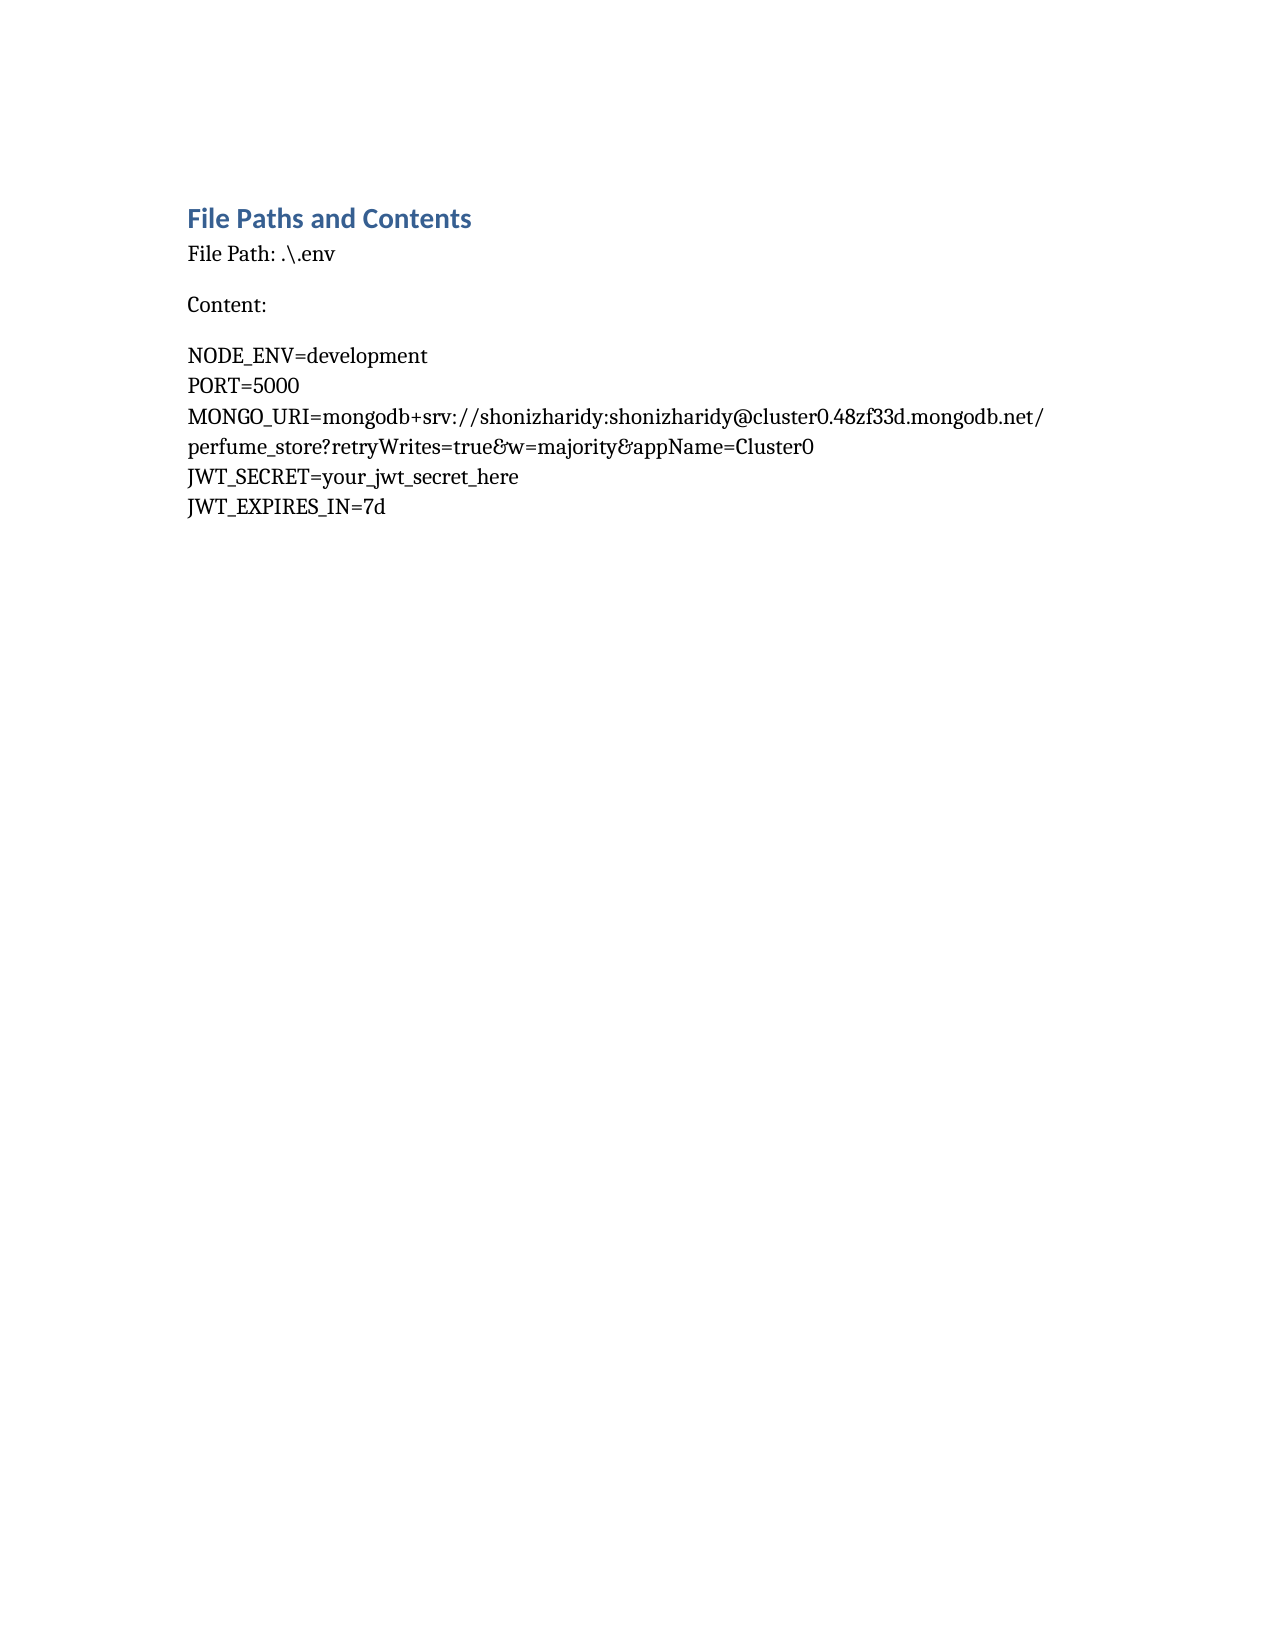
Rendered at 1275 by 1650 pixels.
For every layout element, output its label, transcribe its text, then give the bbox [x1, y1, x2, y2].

text Content: [187, 292, 1087, 318]
text File Path: .\.env [187, 241, 1087, 267]
text NODE_ENV=development PORT=5000 MONGO_URI=mongodb+srv://shonizharidy:shonizharidy@cluster0.48zf33d.mongodb.net/perfume_store?retryWrites=true&w=majority&appName=Cluster0 JWT_SECRET=your_jwt_secret_here JWT_EXPIRES_IN=7d [187, 343, 1087, 520]
subtitle File Paths and Contents [187, 200, 1087, 236]
